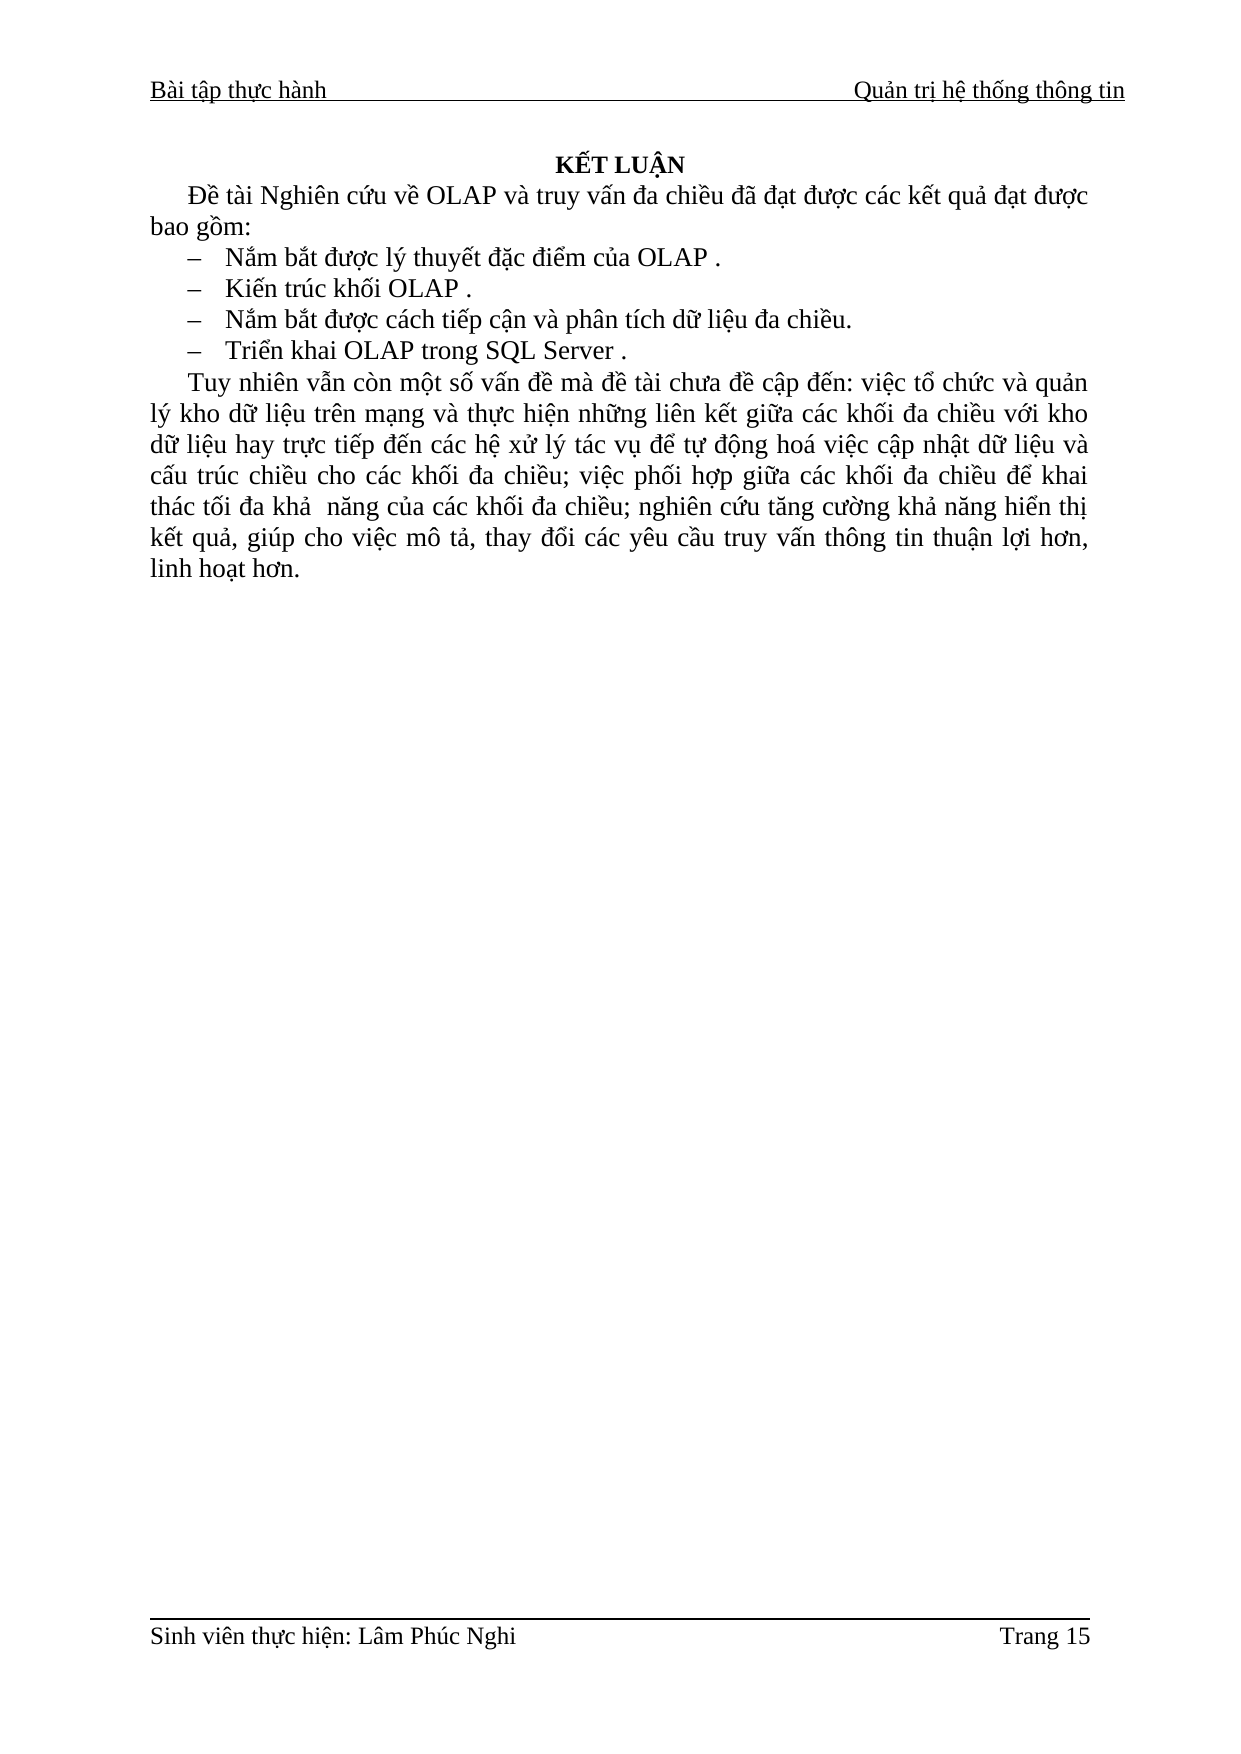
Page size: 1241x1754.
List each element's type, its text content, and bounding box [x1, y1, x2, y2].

text KẾT LUẬN [150, 150, 1090, 179]
list Nắm bắt được lý thuyết đặc điểm của OLAP . [187, 241, 1090, 272]
list Kiến trúc khối OLAP . [187, 272, 1090, 303]
text Đề tài Nghiên cứu về OLAP và truy vấn đa chiều đã đạt được các kết quả đạt được bao gồm: [150, 179, 1090, 241]
list Nắm bắt được cách tiếp cận và phân tích dữ liệu đa chiều. [187, 303, 1090, 334]
text Tuy nhiên vẫn còn một số vấn đề mà đề tài chưa đề cập đến: việc tổ chức và quản lý kho dữ liệu trên mạng và thực hiện những liên kết giữa các khối đa chiều với kho dữ liệu hay trực tiếp đến các hệ xử lý tác vụ để tự động hoá việc cập nhật dữ liệu và cấu trúc chiều cho các khối đa chiều; việc phối hợp giữa các khối đa chiều để khai thác tối đa khả năng của các khối đa chiều; nghiên cứu tăng cường khả năng hiển thị kết quả, giúp cho việc mô tả, thay đổi các yêu cầu truy vấn thông tin thuận lợi hơn, linh hoạt hơn. [150, 366, 1090, 584]
list Triển khai OLAP trong SQL Server . [187, 334, 1090, 366]
